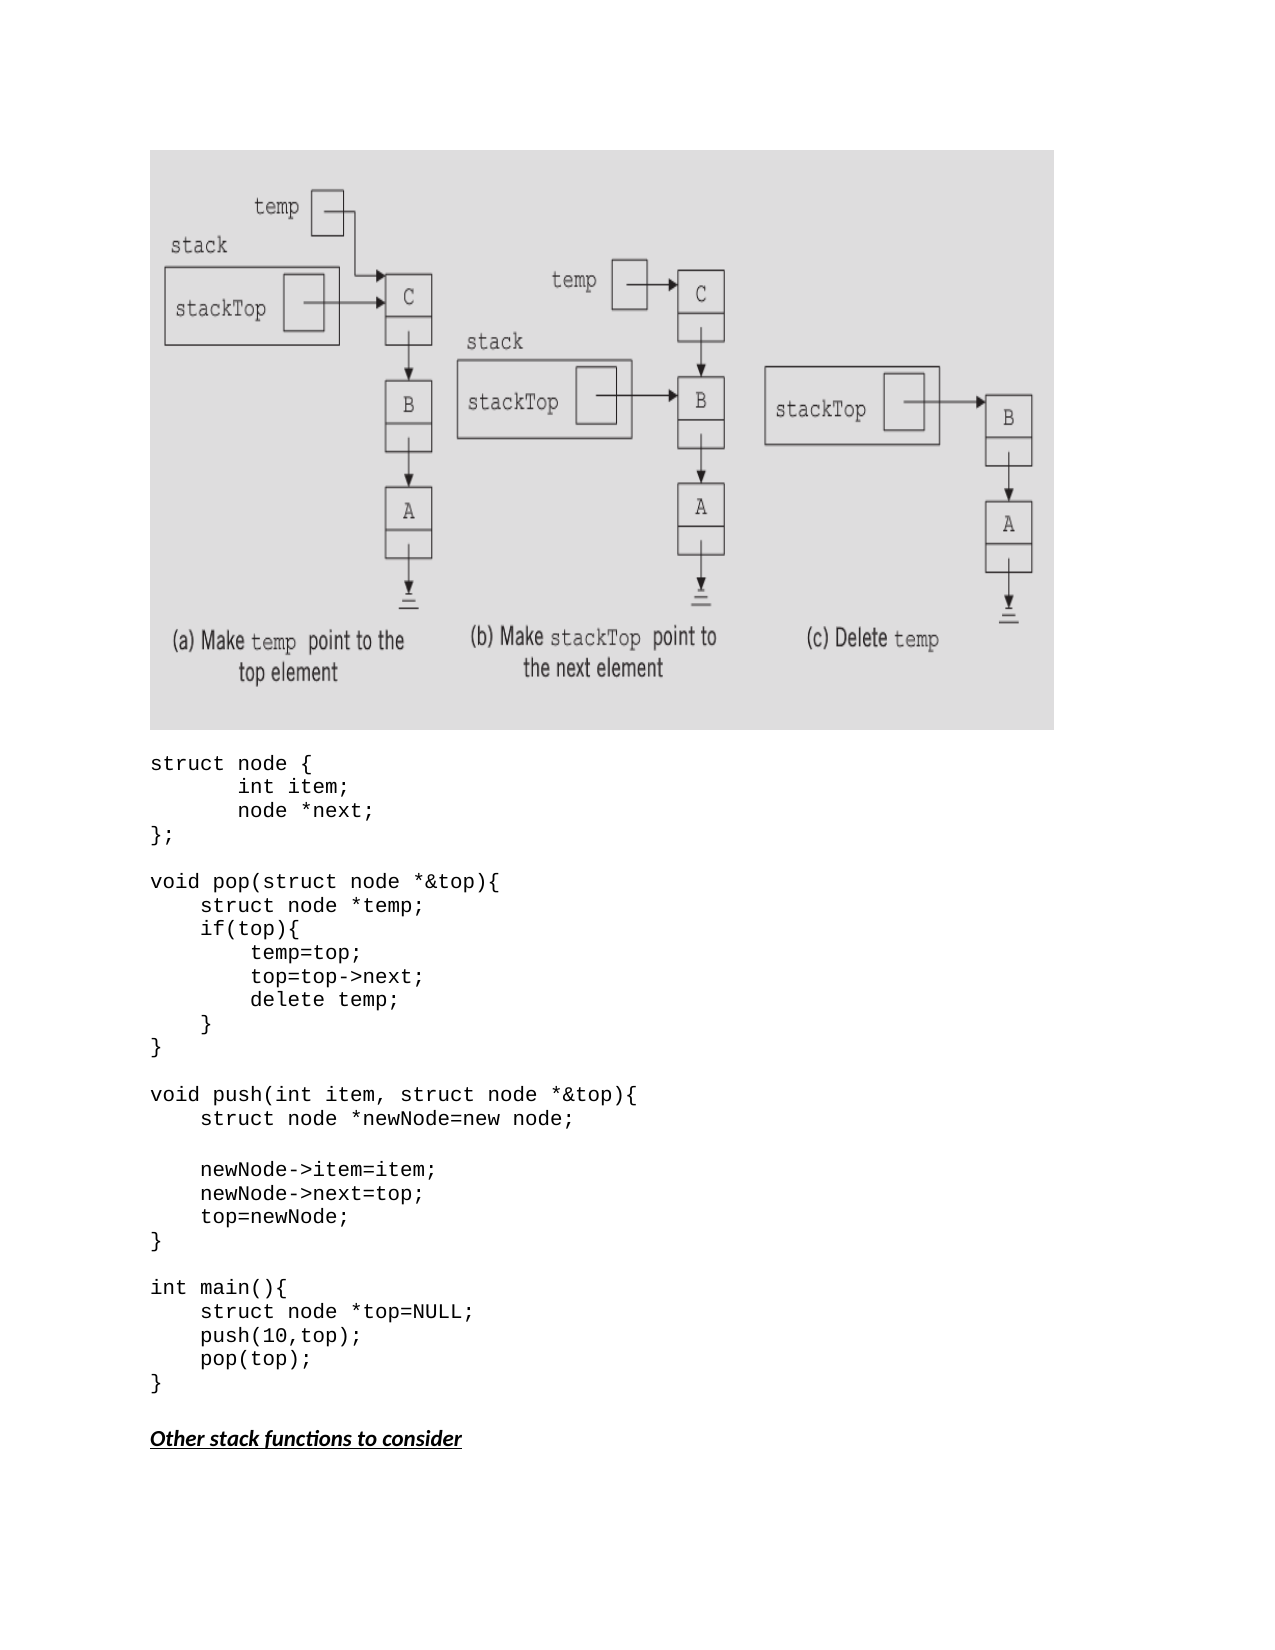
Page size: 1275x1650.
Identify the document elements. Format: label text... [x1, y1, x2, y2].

text newNode->item=item; [150, 1159, 1125, 1183]
text struct node *newNode=new node; [150, 1107, 1125, 1131]
text void pop(struct node *&top){ [150, 871, 1125, 895]
text newNode->next=top; [150, 1183, 1125, 1206]
text } [150, 1372, 1125, 1396]
text struct node { [150, 753, 1125, 776]
text int main(){ [150, 1277, 1125, 1301]
text } [150, 1230, 1125, 1254]
text pop(top); [150, 1348, 1125, 1372]
text top=newNode; [150, 1206, 1125, 1230]
text if(top){ [150, 918, 1125, 942]
text } [150, 1037, 1125, 1060]
text } [150, 1013, 1125, 1037]
text struct node *temp; [150, 895, 1125, 918]
text }; [150, 824, 1125, 847]
text delete temp; [150, 989, 1125, 1013]
text top=top->next; [150, 966, 1125, 989]
text struct node *top=NULL; [150, 1301, 1125, 1325]
text temp=top; [150, 942, 1125, 966]
text void push(int item, struct node *&top){ [150, 1084, 1125, 1107]
text int item; [150, 776, 1125, 800]
text node *next; [150, 800, 1125, 824]
text push(10,top); [150, 1325, 1125, 1348]
picture [150, 150, 1054, 730]
text Other stack functions to consider [150, 1424, 1125, 1452]
